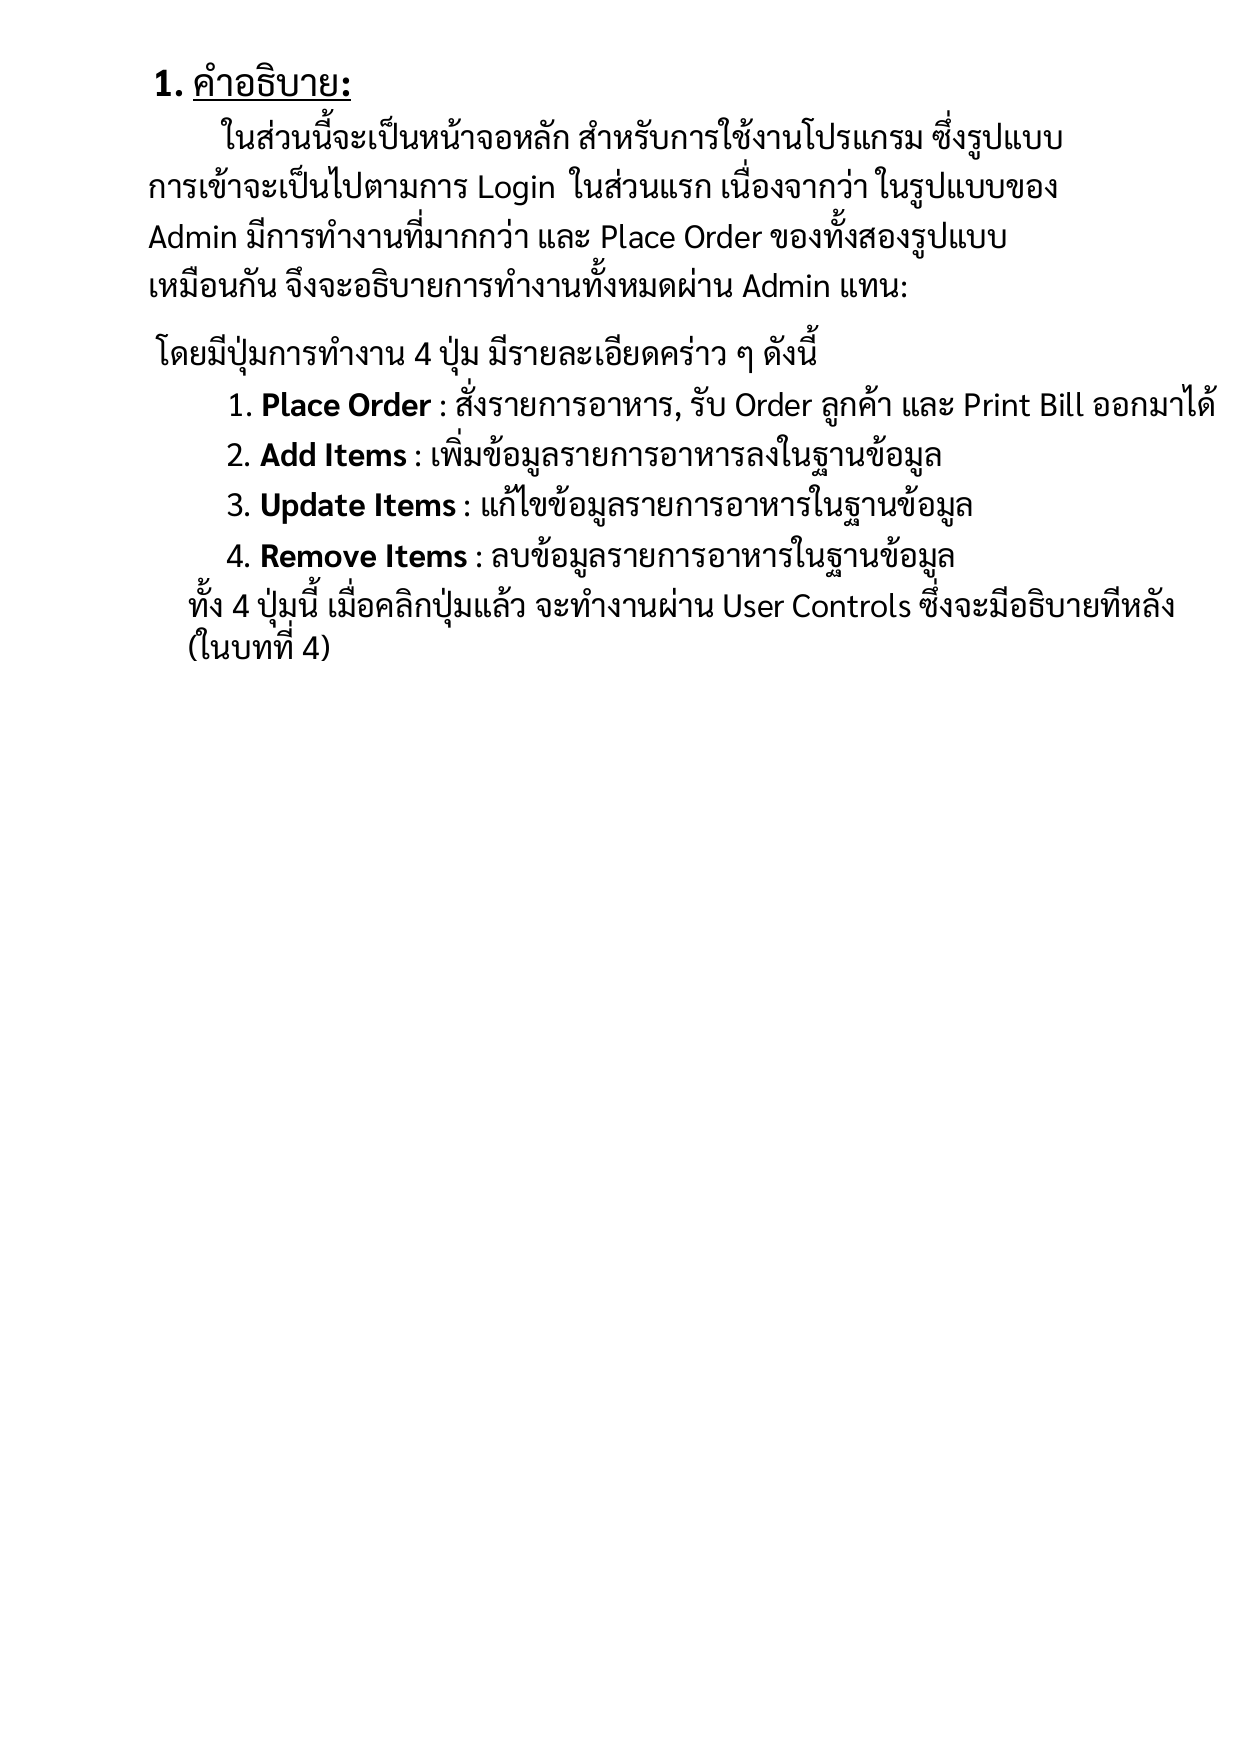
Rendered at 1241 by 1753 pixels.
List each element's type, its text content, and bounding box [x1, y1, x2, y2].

text 2. Add Items : เพิ่มข้อมูลรายการอาหารลงในฐานข้อมูล [226, 432, 1216, 474]
text 3. Update Items : แก้ไขข้อมูลรายการอาหารในฐานข้อมูล [226, 482, 1216, 524]
text ทั้ง 4 ปุ่มนี้ เมื่อคลิกปุ่มแล้ว จะทำงานผ่าน User Controls ซึ่งจะมีอธิบายทีหลัง (ในบทที่ 4) [188, 583, 1216, 667]
text 1. คำอธิบาย: [152, 56, 1216, 105]
text โดยมีปุ่มการทำงาน 4 ปุ่ม มีรายละเอียดคร่าว ๆ ดังนี้ [150, 331, 1216, 373]
text 4. Remove Items : ลบข้อมูลรายการอาหารในฐานข้อมูล [226, 532, 1216, 574]
text 1. Place Order : สั่งรายการอาหาร, รับ Order ลูกค้า และ Print Bill ออกมาได้ [227, 382, 1216, 424]
text ในส่วนนี้จะเป็นหน้าจอหลัก สำหรับการใช้งานโปรแกรม ซึ่งรูปแบบการเข้าจะเป็นไปตามการ Login ในส่วนแรก เนื่องจากว่า ในรูปแบบของ Admin มีการทำงานที่มากกว่า และ Place Order ของทั้งสองรูปแบบ เหมือนกัน จึงจะอธิบายการทำงานทั้งหมดผ่าน Admin แทน: [148, 115, 1098, 305]
